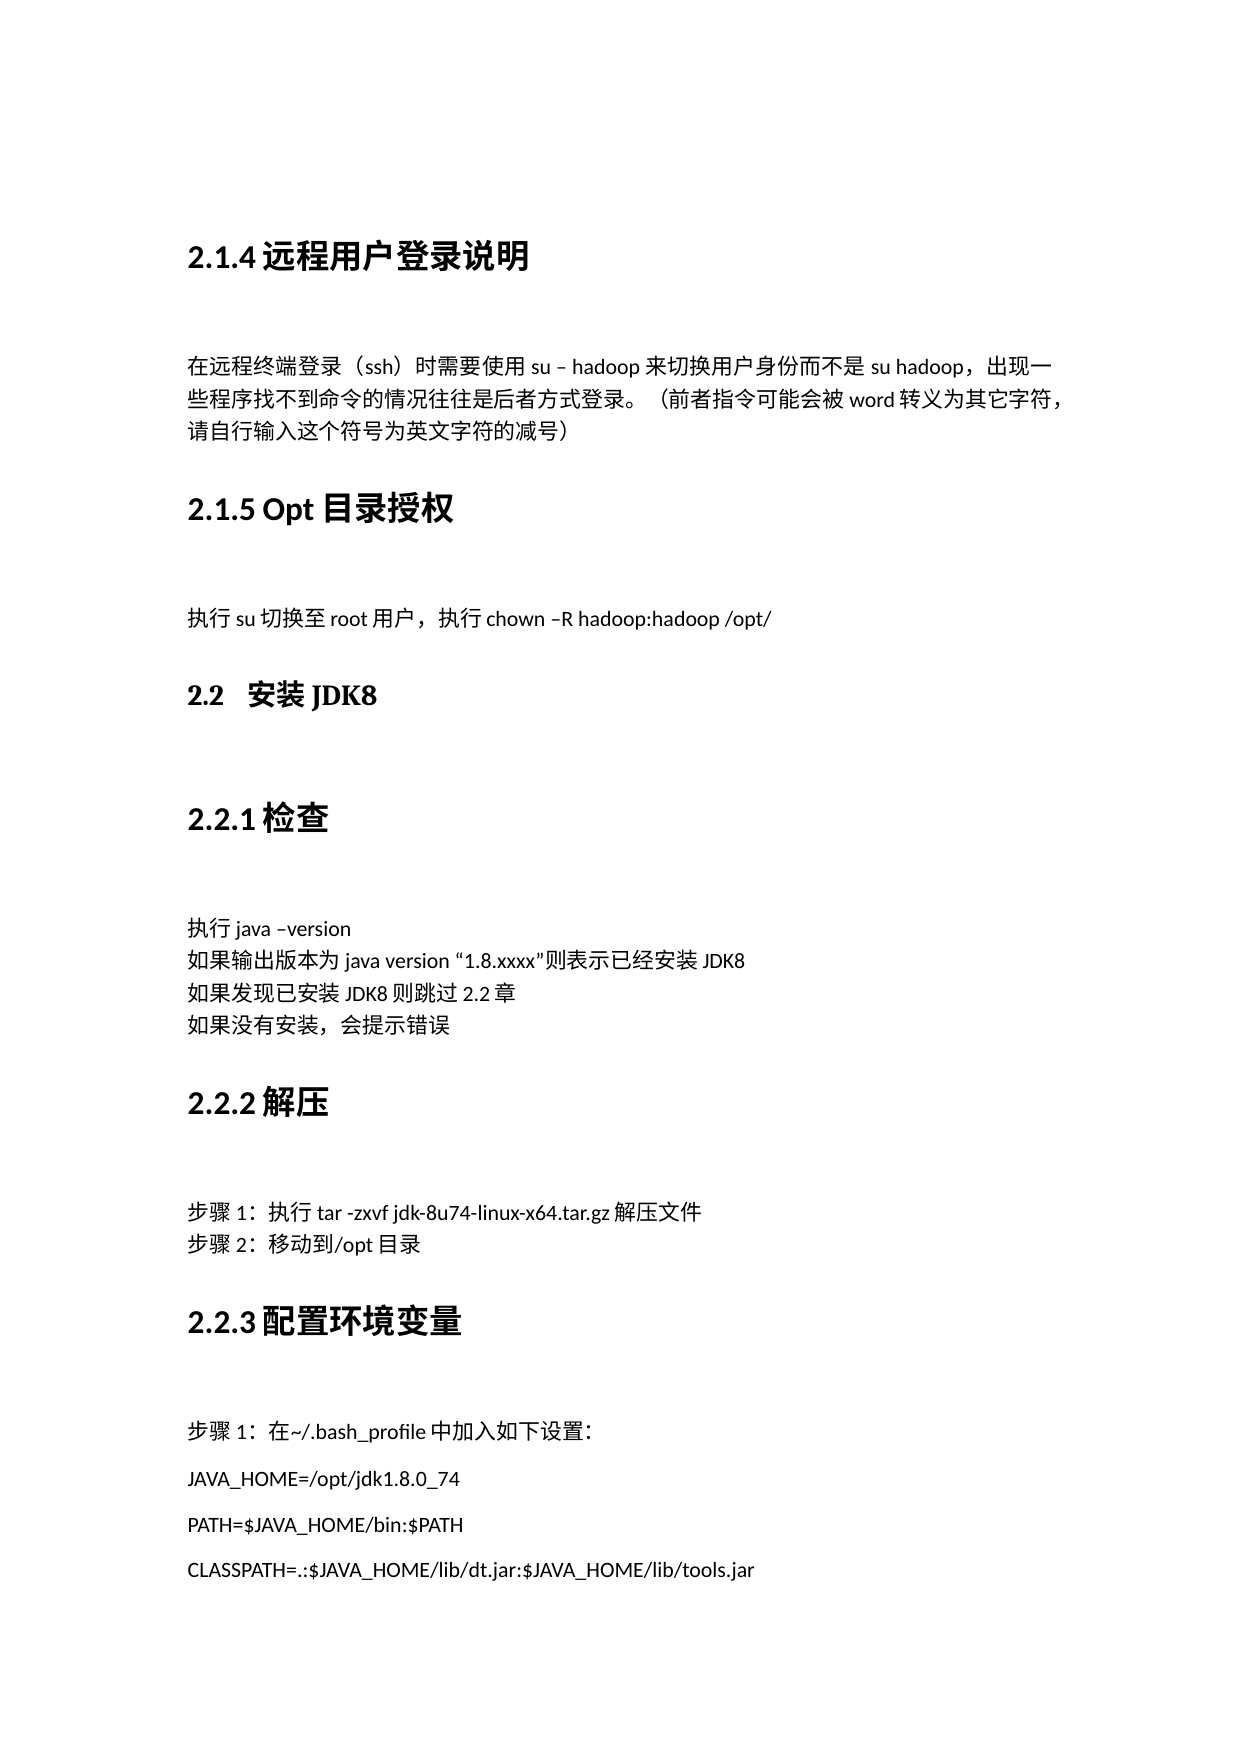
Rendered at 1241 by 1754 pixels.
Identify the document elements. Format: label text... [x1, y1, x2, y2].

text CLASSPATH=.:$JAVA_HOME/lib/dt.jar:$JAVA_HOME/lib/tools.jar [187, 1554, 1053, 1586]
text 步骤1：执行tar -zxvf jdk-8u74-linux-x64.tar.gz解压文件 [187, 1194, 1053, 1227]
subtitle 安装JDK8 [187, 660, 1053, 725]
subtitle 远程用户登录说明 [187, 222, 1053, 287]
text 执行su切换至root用户，执行chown –R hadoop:hadoop /opt/ [187, 601, 1053, 633]
text 步骤2：移动到/opt目录 [187, 1227, 1053, 1259]
text 步骤1：在~/.bash_profile中加入如下设置： [187, 1414, 1053, 1446]
text 如果没有安装，会提示错误 [187, 1008, 1053, 1040]
subtitle 配置环境变量 [187, 1287, 1053, 1352]
subtitle 解压 [187, 1067, 1053, 1132]
subtitle 检查 [187, 783, 1053, 848]
text JAVA_HOME=/opt/jdk1.8.0_74 [187, 1462, 1053, 1494]
text 在远程终端登录（ssh）时需要使用su – hadoop来切换用户身份而不是su hadoop，出现一些程序找不到命令的情况往往是后者方式登录。（前者指令可能会被word转义为其它字符，请自行输入这个符号为英文字符的减号） [187, 349, 1053, 446]
text 如果发现已安装JDK8则跳过2.2章 [187, 975, 1053, 1008]
text 如果输出版本为java version “1.8.xxxx”则表示已经安装JDK8 [187, 943, 1053, 975]
text PATH=$JAVA_HOME/bin:$PATH [187, 1508, 1053, 1540]
text 执行java –version [187, 910, 1053, 943]
subtitle Opt目录授权 [187, 473, 1053, 538]
